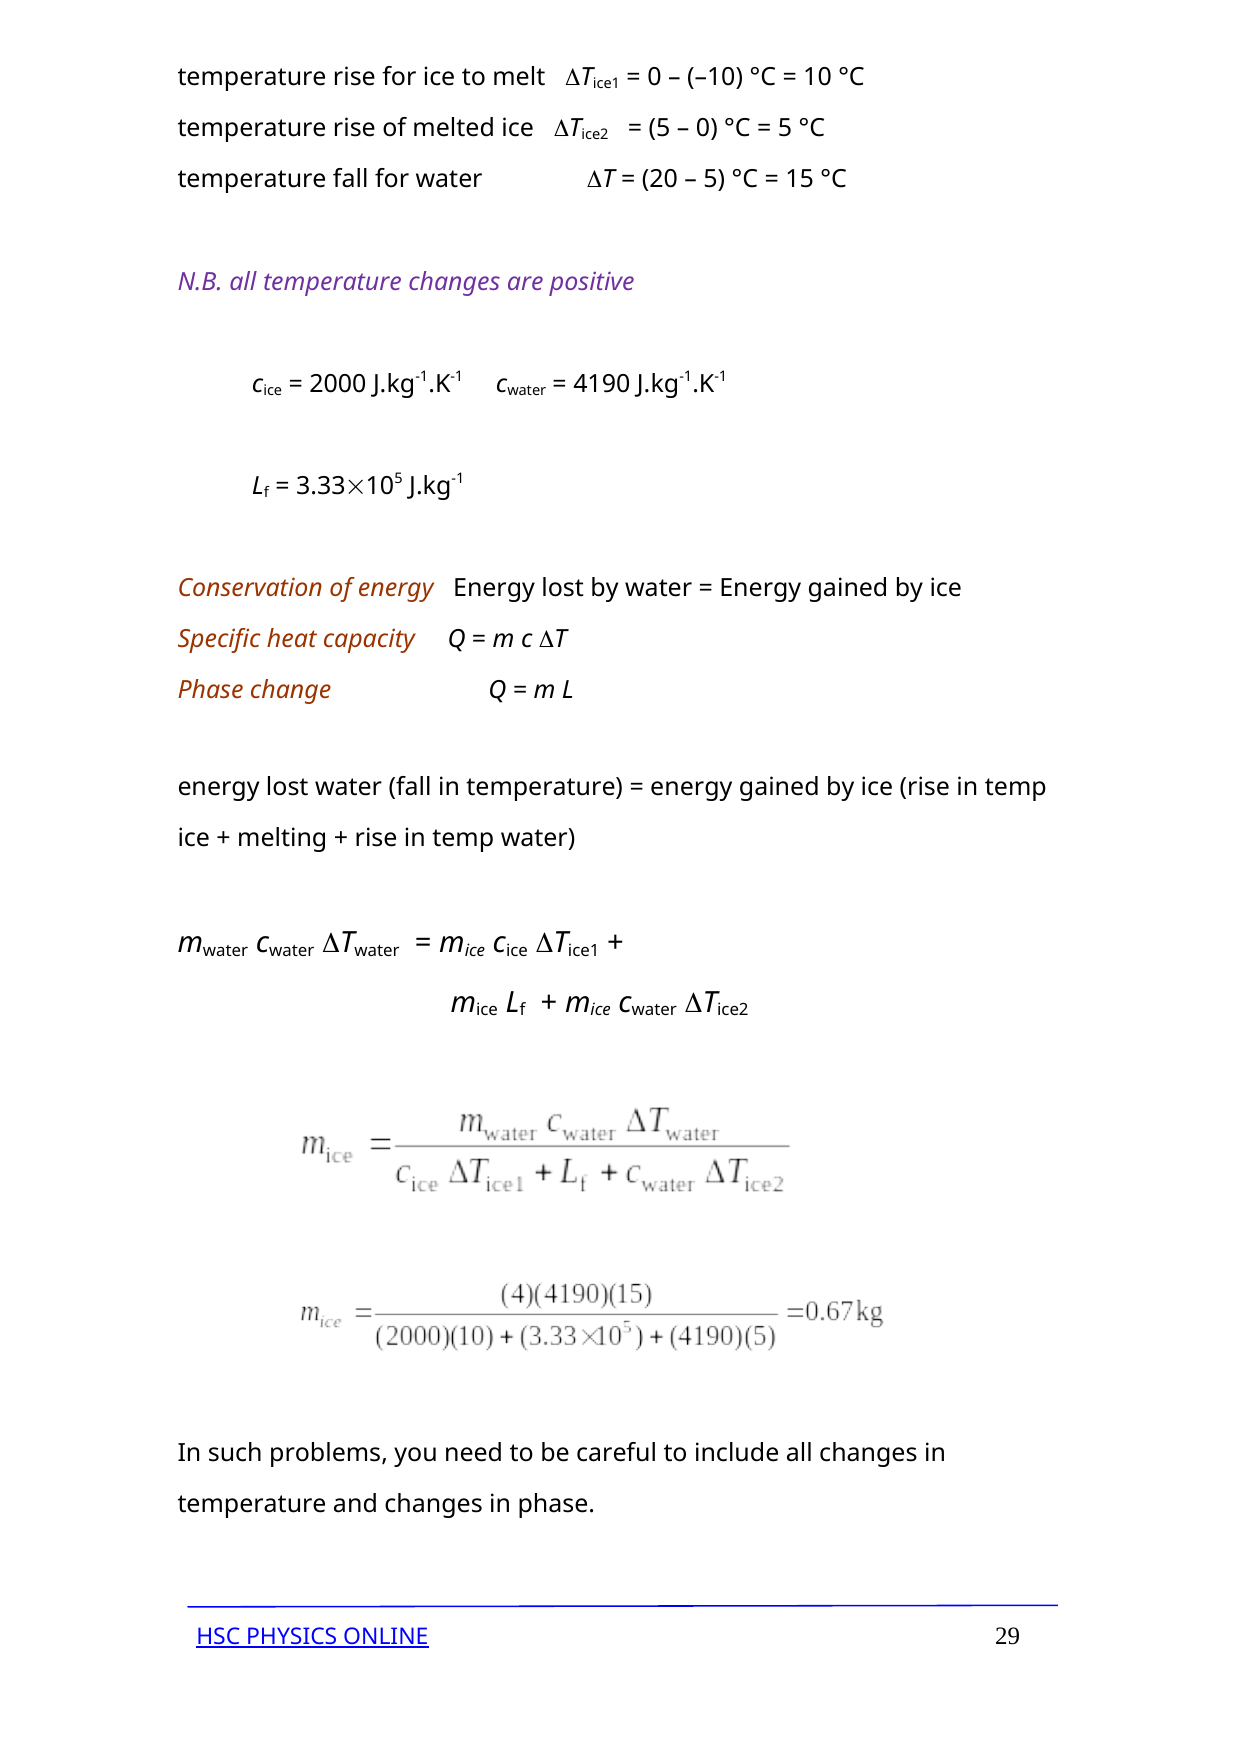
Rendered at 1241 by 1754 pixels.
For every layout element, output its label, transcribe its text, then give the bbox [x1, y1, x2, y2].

text temperature rise of melted ice Tice2 = (5 – 0) °C = 5 °C [177, 110, 1063, 144]
text cice = 2000 J.kg-1.K-1 cwater = 4190 J.kg-1.K-1 [177, 365, 1063, 399]
text mwater cwater Twater = mice cice Tice1 + [177, 921, 1063, 961]
text energy lost water (fall in temperature) = energy gained by ice (rise in temp ice + melting + rise in temp water) [177, 768, 1063, 853]
text Lf = 3.33105 J.kg-1 [177, 467, 1063, 501]
text temperature rise for ice to melt Tice1 = 0 – (–10) °C = 10 °C [177, 59, 1063, 93]
text Phase change Q = m L [177, 672, 1063, 706]
text In such problems, you need to be careful to include all changes in temperature and changes in phase. [177, 1435, 1063, 1520]
text Specific heat capacity Q = m c T [177, 621, 1063, 654]
text N.B. all temperature changes are positive [177, 263, 1063, 297]
text mice Lf + mice cwater Tice2 [177, 981, 1063, 1021]
text Conservation of energy Energy lost by water = Energy gained by ice [177, 569, 1063, 603]
text temperature fall for water T = (20 – 5) °C = 15 °C [177, 161, 1063, 195]
